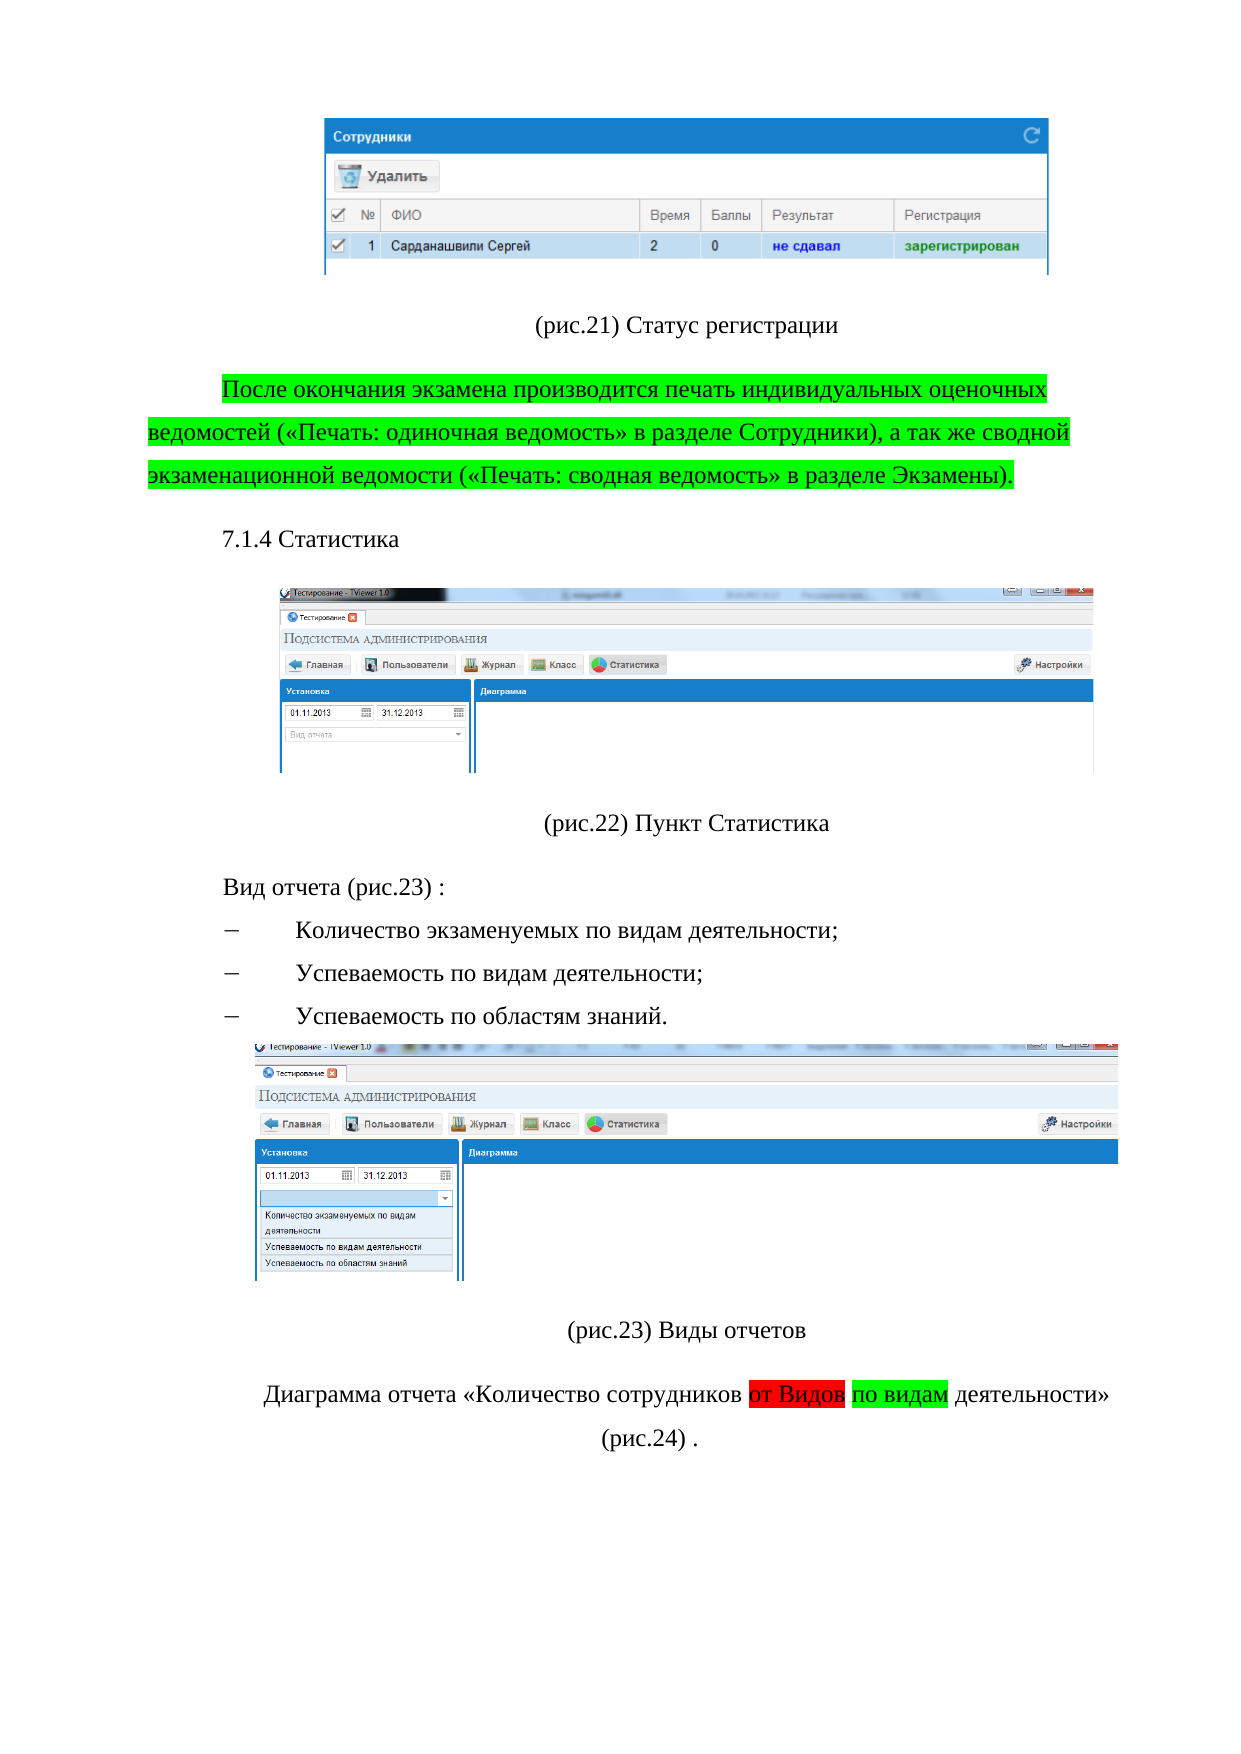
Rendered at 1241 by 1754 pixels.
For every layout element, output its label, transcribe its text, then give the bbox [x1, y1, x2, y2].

text (рис.22) Пункт Статистика [148, 808, 1152, 836]
picture [255, 1044, 1119, 1281]
list Успеваемость по видам деятельности; [222, 958, 1152, 987]
list Количество экзаменуемых по видам деятельности; [222, 915, 1152, 943]
text Вид отчета (рис.23) : [148, 872, 1152, 900]
text (рис.23) Виды отчетов [148, 1316, 1152, 1344]
text 7.1.4 Статистика [148, 524, 1152, 553]
picture [324, 118, 1049, 275]
text Диаграмма отчета «Количество сотрудников от Видов по видам деятельности» (рис.24) . [148, 1379, 1152, 1451]
picture [279, 588, 1094, 773]
text После окончания экзамена производится печать индивидуальных оценочных ведомостей («Печать: одиночная ведомость» в разделе Сотрудники), а так же сводной экзаменационной ведомости («Печать: сводная ведомость» в разделе Экзамены). [148, 374, 1152, 489]
list Успеваемость по областям знаний. [222, 1001, 1152, 1030]
text (рис.21) Статус регистрации [148, 310, 1152, 339]
